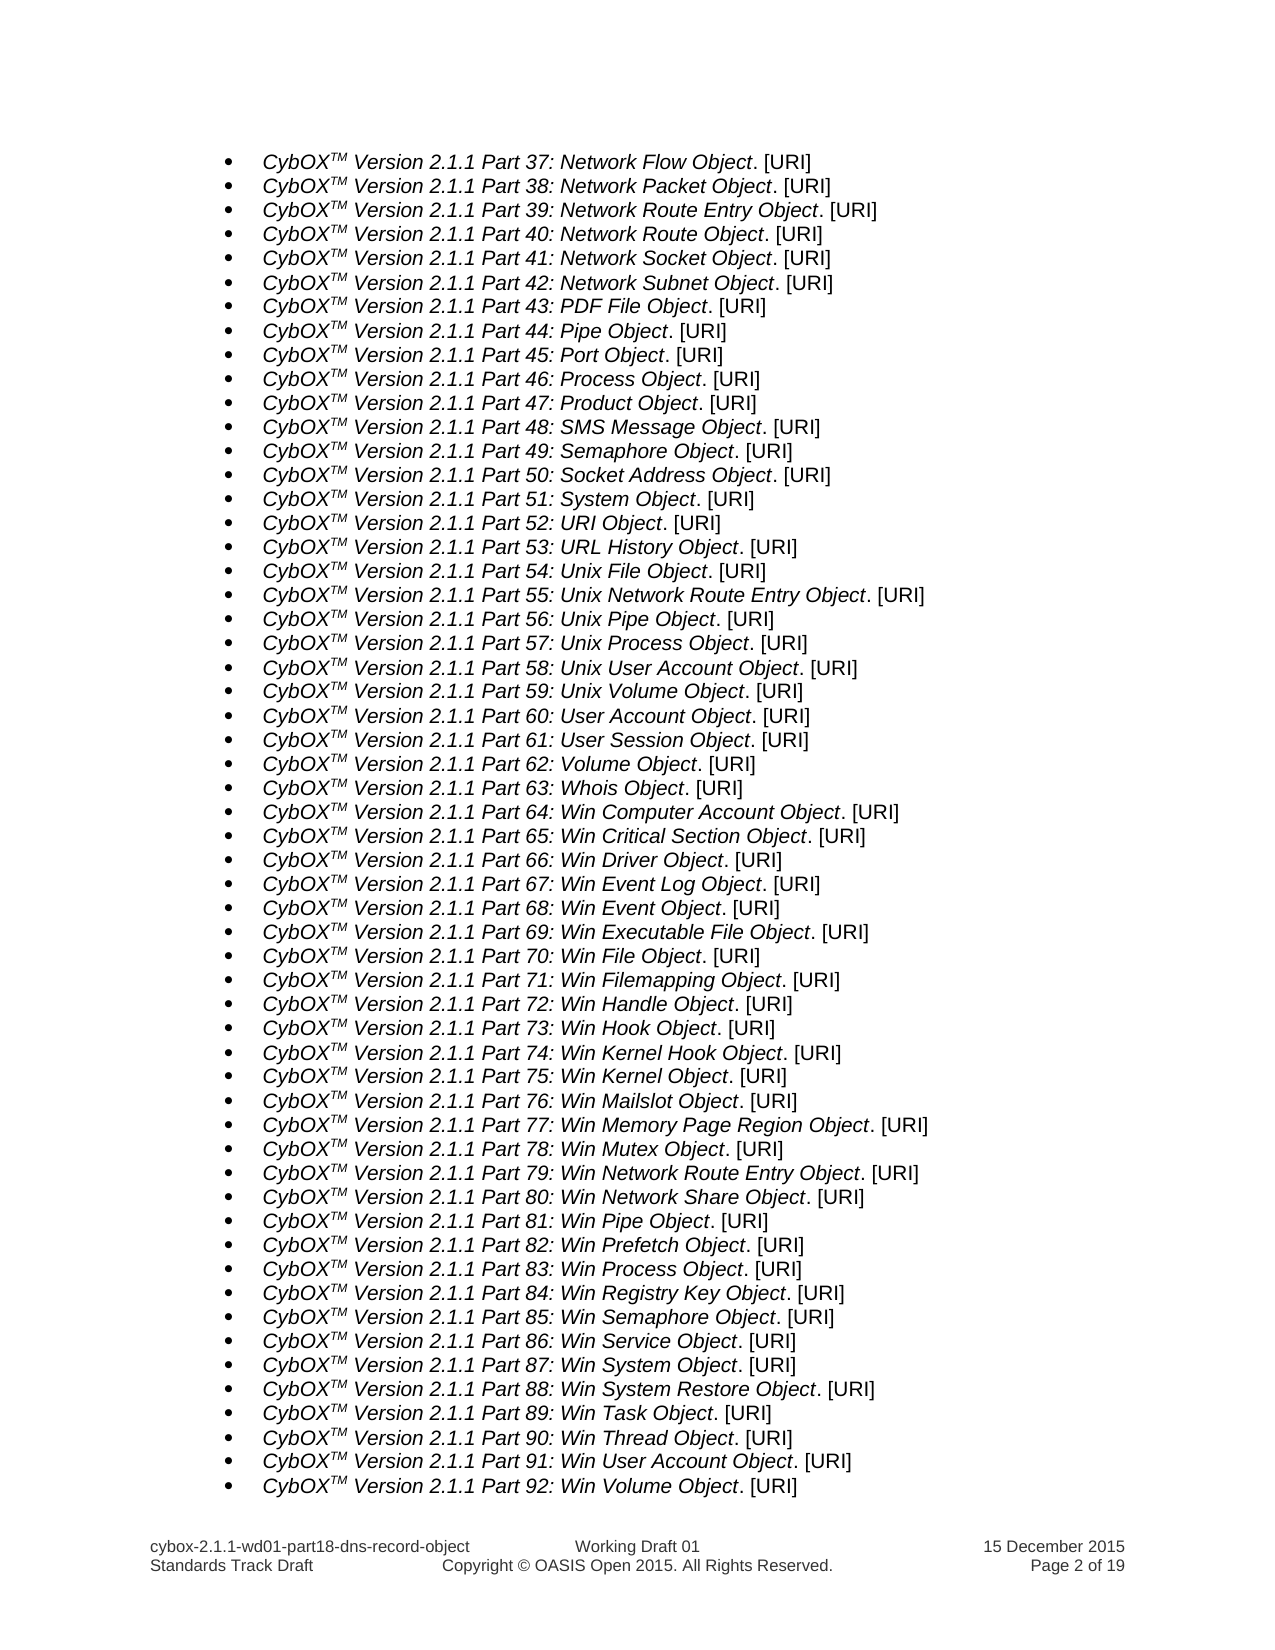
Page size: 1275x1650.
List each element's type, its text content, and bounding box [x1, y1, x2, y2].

list CybOXTM Version 2.1.1 Part 62: Volume Object. [URI] [225, 752, 1125, 776]
list CybOXTM Version 2.1.1 Part 55: Unix Network Route Entry Object. [URI] [225, 583, 1125, 607]
list CybOXTM Version 2.1.1 Part 59: Unix Volume Object. [URI] [225, 679, 1125, 703]
list CybOXTM Version 2.1.1 Part 48: SMS Message Object. [URI] [225, 415, 1125, 439]
list CybOXTM Version 2.1.1 Part 66: Win Driver Object. [URI] [225, 848, 1125, 872]
list CybOXTM Version 2.1.1 Part 56: Unix Pipe Object. [URI] [225, 607, 1125, 631]
list CybOXTM Version 2.1.1 Part 37: Network Flow Object. [URI] [225, 150, 1125, 174]
list CybOXTM Version 2.1.1 Part 50: Socket Address Object. [URI] [225, 463, 1125, 487]
list CybOXTM Version 2.1.1 Part 57: Unix Process Object. [URI] [225, 631, 1125, 655]
list CybOXTM Version 2.1.1 Part 52: URI Object. [URI] [225, 511, 1125, 535]
list CybOXTM Version 2.1.1 Part 87: Win System Object. [URI] [225, 1353, 1125, 1377]
list CybOXTM Version 2.1.1 Part 83: Win Process Object. [URI] [225, 1257, 1125, 1281]
list CybOXTM Version 2.1.1 Part 42: Network Subnet Object. [URI] [225, 270, 1125, 294]
list CybOXTM Version 2.1.1 Part 84: Win Registry Key Object. [URI] [225, 1281, 1125, 1305]
list CybOXTM Version 2.1.1 Part 65: Win Critical Section Object. [URI] [225, 824, 1125, 848]
list CybOXTM Version 2.1.1 Part 77: Win Memory Page Region Object. [URI] [225, 1112, 1125, 1137]
list CybOXTM Version 2.1.1 Part 47: Product Object. [URI] [225, 391, 1125, 415]
list CybOXTM Version 2.1.1 Part 58: Unix User Account Object. [URI] [225, 655, 1125, 679]
list CybOXTM Version 2.1.1 Part 49: Semaphore Object. [URI] [225, 439, 1125, 463]
list CybOXTM Version 2.1.1 Part 79: Win Network Route Entry Object. [URI] [225, 1161, 1125, 1185]
list CybOXTM Version 2.1.1 Part 41: Network Socket Object. [URI] [225, 246, 1125, 270]
list CybOXTM Version 2.1.1 Part 81: Win Pipe Object. [URI] [225, 1209, 1125, 1233]
list CybOXTM Version 2.1.1 Part 85: Win Semaphore Object. [URI] [225, 1305, 1125, 1329]
list CybOXTM Version 2.1.1 Part 74: Win Kernel Hook Object. [URI] [225, 1040, 1125, 1064]
list CybOXTM Version 2.1.1 Part 78: Win Mutex Object. [URI] [225, 1137, 1125, 1161]
list CybOXTM Version 2.1.1 Part 60: User Account Object. [URI] [225, 703, 1125, 727]
list CybOXTM Version 2.1.1 Part 51: System Object. [URI] [225, 487, 1125, 511]
list CybOXTM Version 2.1.1 Part 88: Win System Restore Object. [URI] [225, 1377, 1125, 1401]
list CybOXTM Version 2.1.1 Part 54: Unix File Object. [URI] [225, 559, 1125, 583]
list CybOXTM Version 2.1.1 Part 75: Win Kernel Object. [URI] [225, 1064, 1125, 1088]
list CybOXTM Version 2.1.1 Part 92: Win Volume Object. [URI] [225, 1473, 1125, 1497]
list CybOXTM Version 2.1.1 Part 71: Win Filemapping Object. [URI] [225, 968, 1125, 992]
list CybOXTM Version 2.1.1 Part 40: Network Route Object. [URI] [225, 222, 1125, 246]
list CybOXTM Version 2.1.1 Part 73: Win Hook Object. [URI] [225, 1016, 1125, 1040]
list CybOXTM Version 2.1.1 Part 61: User Session Object. [URI] [225, 727, 1125, 752]
list CybOXTM Version 2.1.1 Part 44: Pipe Object. [URI] [225, 318, 1125, 342]
list CybOXTM Version 2.1.1 Part 90: Win Thread Object. [URI] [225, 1425, 1125, 1449]
list CybOXTM Version 2.1.1 Part 91: Win User Account Object. [URI] [225, 1449, 1125, 1473]
list CybOXTM Version 2.1.1 Part 86: Win Service Object. [URI] [225, 1329, 1125, 1353]
list CybOXTM Version 2.1.1 Part 89: Win Task Object. [URI] [225, 1401, 1125, 1425]
list CybOXTM Version 2.1.1 Part 69: Win Executable File Object. [URI] [225, 920, 1125, 944]
list CybOXTM Version 2.1.1 Part 70: Win File Object. [URI] [225, 944, 1125, 968]
list CybOXTM Version 2.1.1 Part 38: Network Packet Object. [URI] [225, 174, 1125, 198]
list CybOXTM Version 2.1.1 Part 72: Win Handle Object. [URI] [225, 992, 1125, 1016]
list CybOXTM Version 2.1.1 Part 45: Port Object. [URI] [225, 342, 1125, 367]
list CybOXTM Version 2.1.1 Part 53: URL History Object. [URI] [225, 535, 1125, 559]
list CybOXTM Version 2.1.1 Part 46: Process Object. [URI] [225, 367, 1125, 391]
list CybOXTM Version 2.1.1 Part 64: Win Computer Account Object. [URI] [225, 800, 1125, 824]
list CybOXTM Version 2.1.1 Part 39: Network Route Entry Object. [URI] [225, 198, 1125, 222]
list CybOXTM Version 2.1.1 Part 43: PDF File Object. [URI] [225, 294, 1125, 318]
list CybOXTM Version 2.1.1 Part 76: Win Mailslot Object. [URI] [225, 1088, 1125, 1112]
list CybOXTM Version 2.1.1 Part 82: Win Prefetch Object. [URI] [225, 1233, 1125, 1257]
list CybOXTM Version 2.1.1 Part 63: Whois Object. [URI] [225, 776, 1125, 800]
list CybOXTM Version 2.1.1 Part 68: Win Event Object. [URI] [225, 896, 1125, 920]
list CybOXTM Version 2.1.1 Part 80: Win Network Share Object. [URI] [225, 1185, 1125, 1209]
list CybOXTM Version 2.1.1 Part 67: Win Event Log Object. [URI] [225, 872, 1125, 896]
